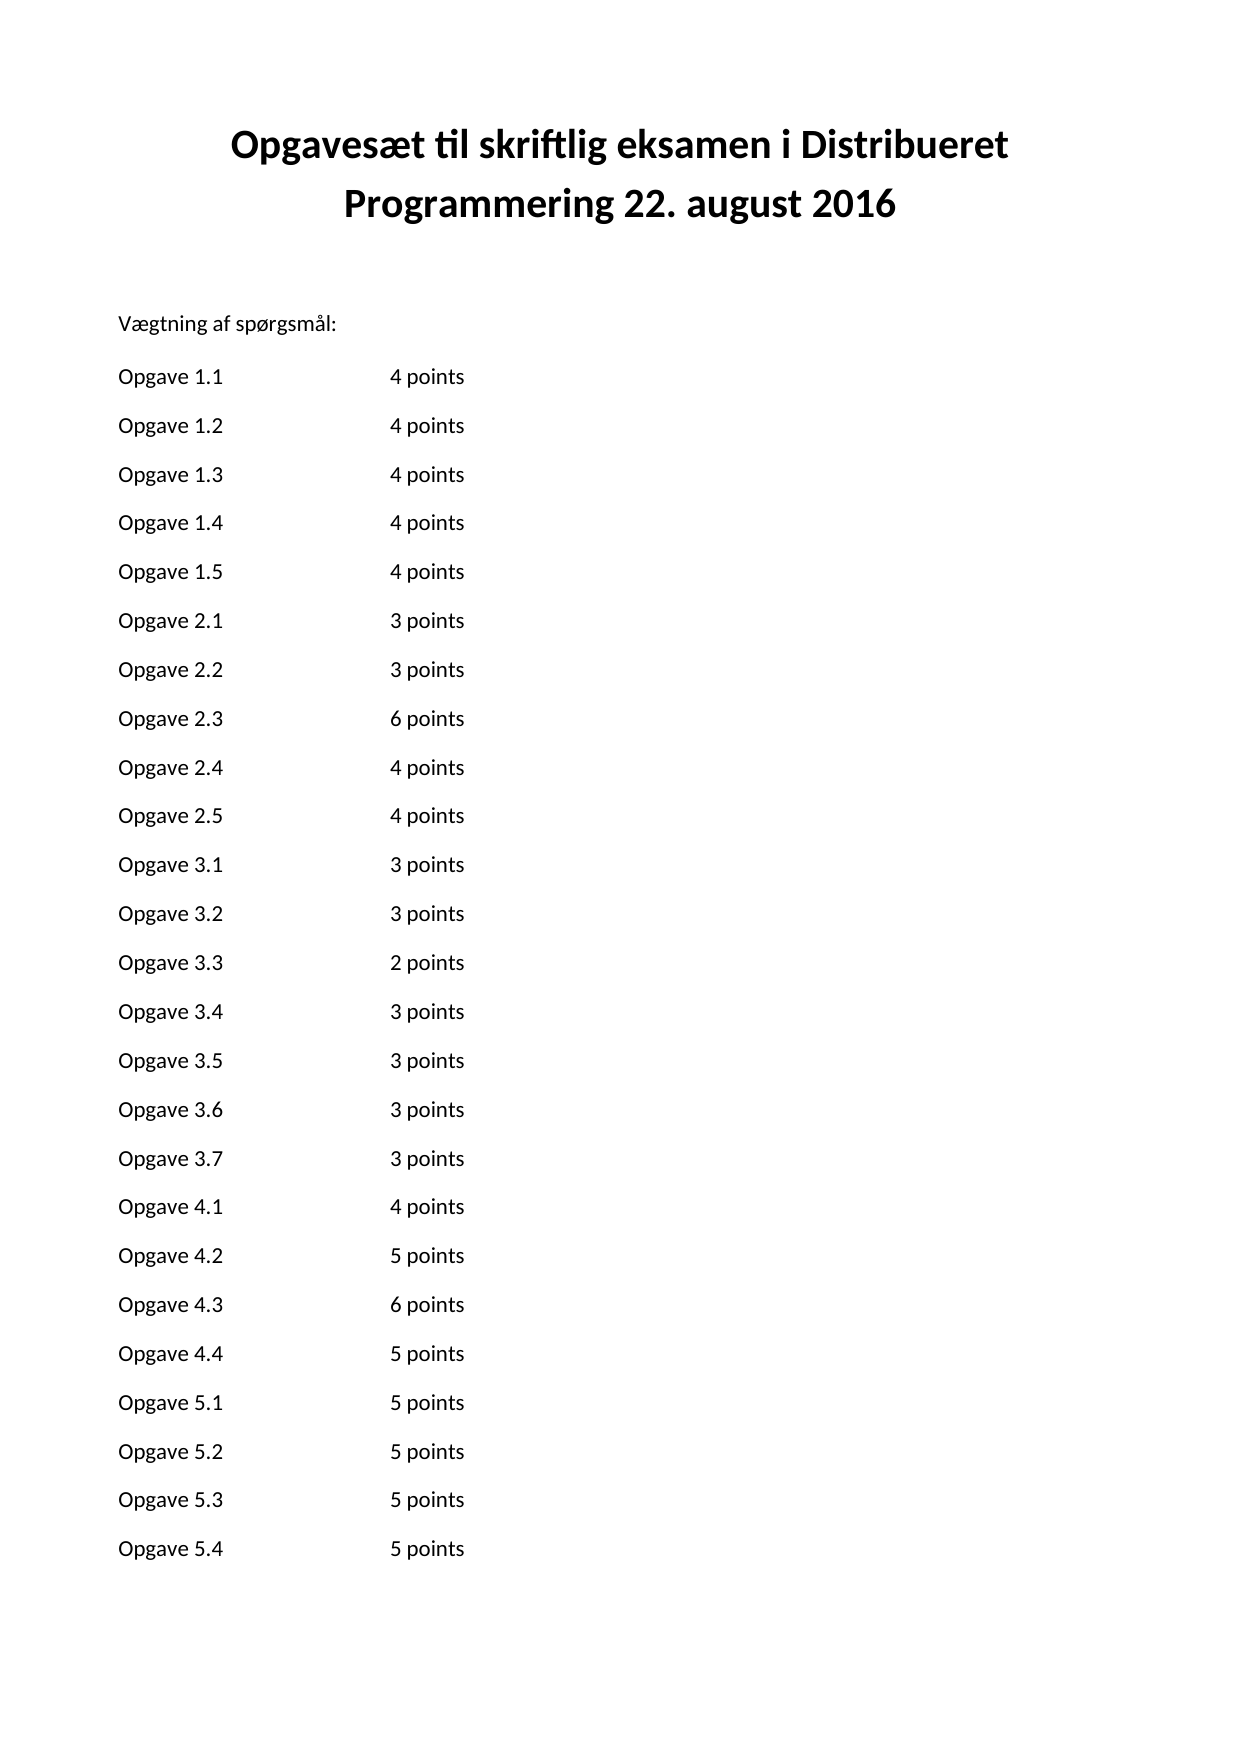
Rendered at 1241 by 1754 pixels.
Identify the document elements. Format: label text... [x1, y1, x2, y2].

text Opgave 3.2 3 points [118, 899, 1122, 927]
text Opgave 3.6 3 points [118, 1095, 1122, 1123]
text Opgave 2.3 6 points [118, 704, 1122, 732]
text Opgave 2.1 3 points [118, 606, 1122, 634]
text Opgave 2.5 4 points [118, 802, 1122, 830]
text Opgave 5.2 5 points [118, 1437, 1122, 1465]
text Opgave 1.4 4 points [118, 508, 1122, 537]
text Opgave 3.7 3 points [118, 1144, 1122, 1172]
text Opgave 5.3 5 points [118, 1486, 1122, 1514]
text Opgave 2.2 3 points [118, 655, 1122, 683]
text Opgave 1.1 4 points [118, 362, 1122, 390]
text Opgave 1.2 4 points [118, 411, 1122, 439]
text Opgave 4.3 6 points [118, 1290, 1122, 1318]
text Opgave 3.5 3 points [118, 1046, 1122, 1074]
text Opgavesæt til skriftlig eksamen i Distribueret Programmering 22. august 2016 [118, 118, 1122, 227]
text Opgave 2.4 4 points [118, 753, 1122, 781]
text Opgave 3.1 3 points [118, 851, 1122, 878]
text Opgave 4.2 5 points [118, 1241, 1122, 1269]
text Opgave 3.4 3 points [118, 997, 1122, 1025]
text Opgave 5.4 5 points [118, 1534, 1122, 1562]
text Opgave 5.1 5 points [118, 1388, 1122, 1416]
text Opgave 4.4 5 points [118, 1339, 1122, 1367]
text Vægtning af spørgsmål: [118, 309, 1122, 337]
text Opgave 4.1 4 points [118, 1192, 1122, 1221]
text Opgave 1.3 4 points [118, 460, 1122, 488]
text Opgave 1.5 4 points [118, 557, 1122, 585]
text Opgave 3.3 2 points [118, 948, 1122, 976]
